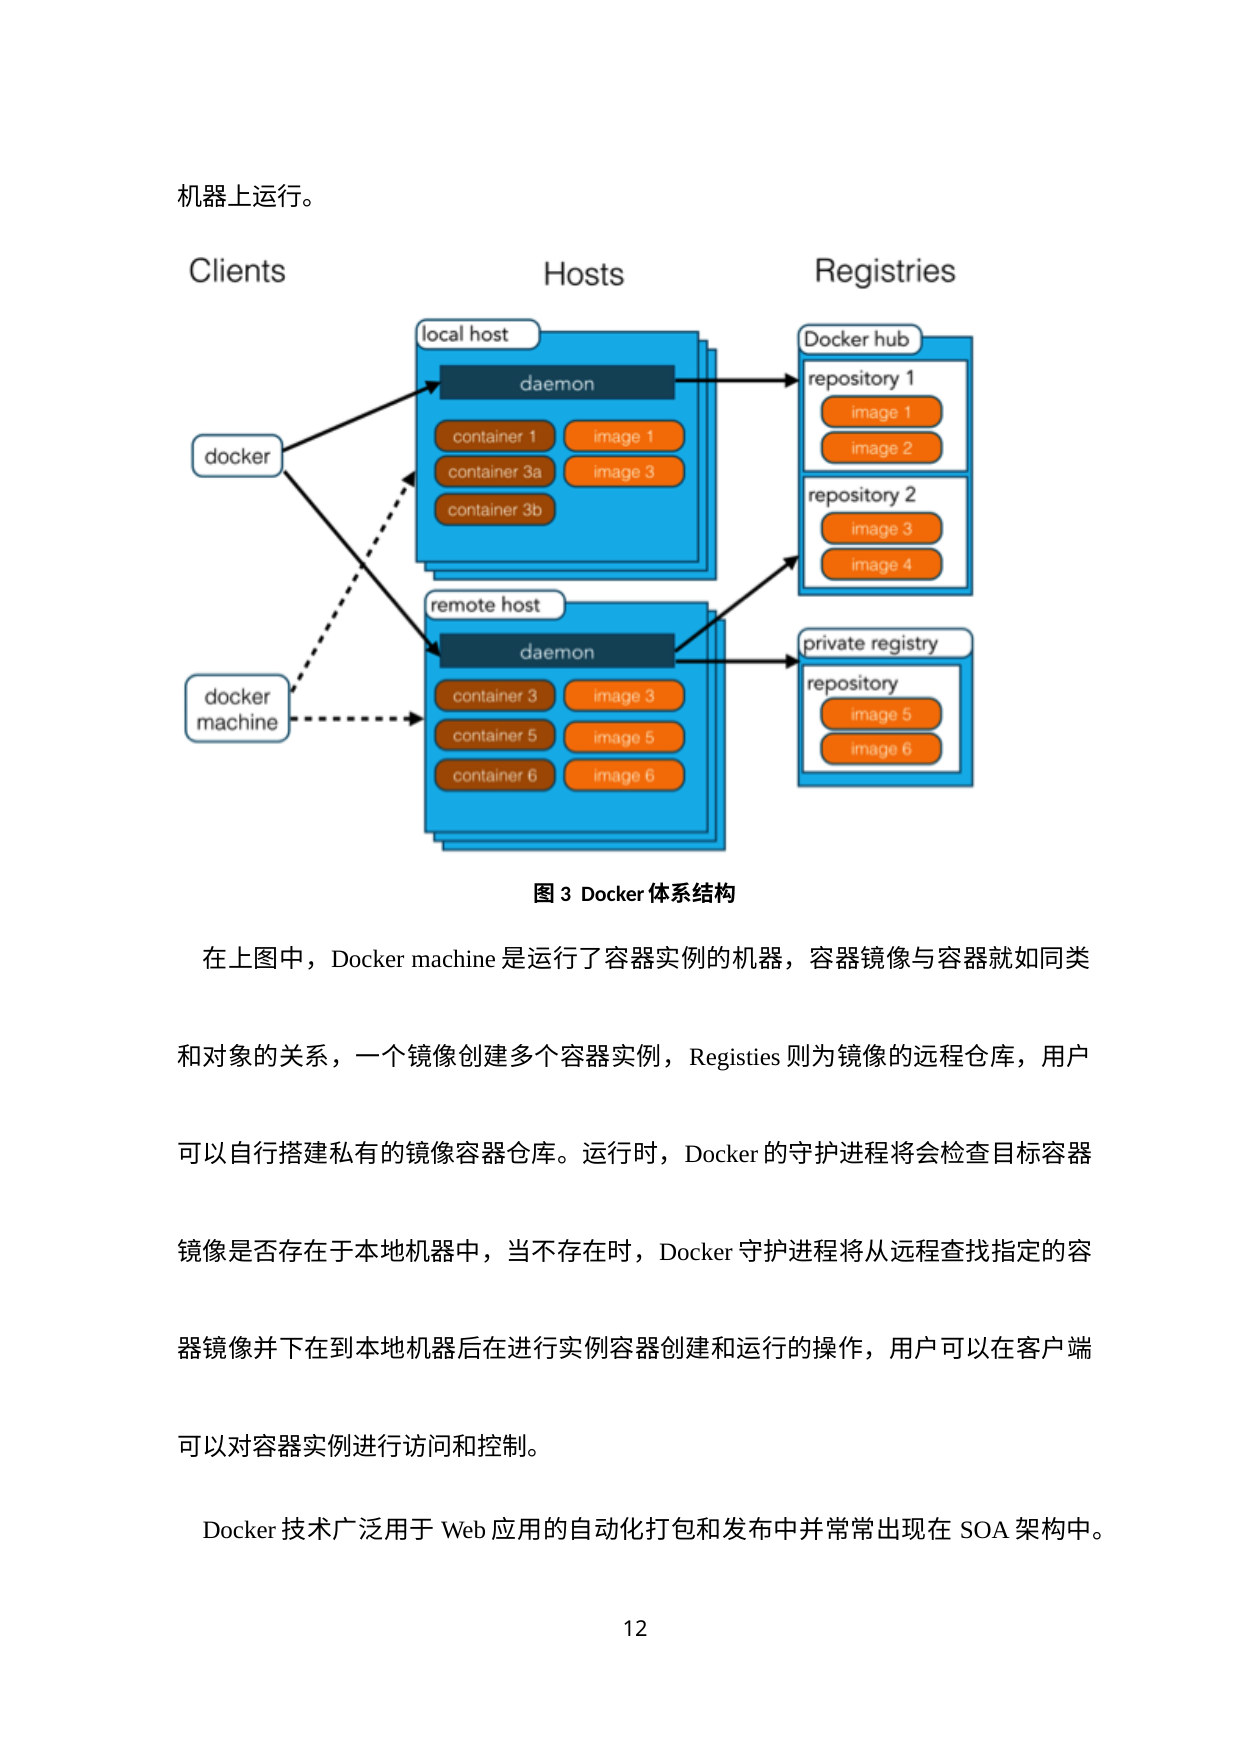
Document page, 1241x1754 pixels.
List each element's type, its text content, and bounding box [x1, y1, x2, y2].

picture [177, 245, 985, 858]
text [177, 1495, 1092, 1560]
text 在上图中，Docker machine是运行了容器实例的机器，容器镜像与容器就如同类和对象的关系，一个镜像创建多个容器实例，Registies则为镜像的远程仓库，用户可以自行搭建私有的镜像容器仓库。运行时，Docker的守护进程将会检查目标容器镜像是否存在于本地机器中，当不存在时，Docker守护进程将从远程查找指定的容器镜像并下在到本地机器后在进行实例容器创建和运行的操作，用户可以在客户端可以对容器实例进行访问和控制。 [177, 924, 1092, 1477]
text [177, 162, 1092, 227]
text 图3 Docker体系结构 [177, 876, 1092, 908]
